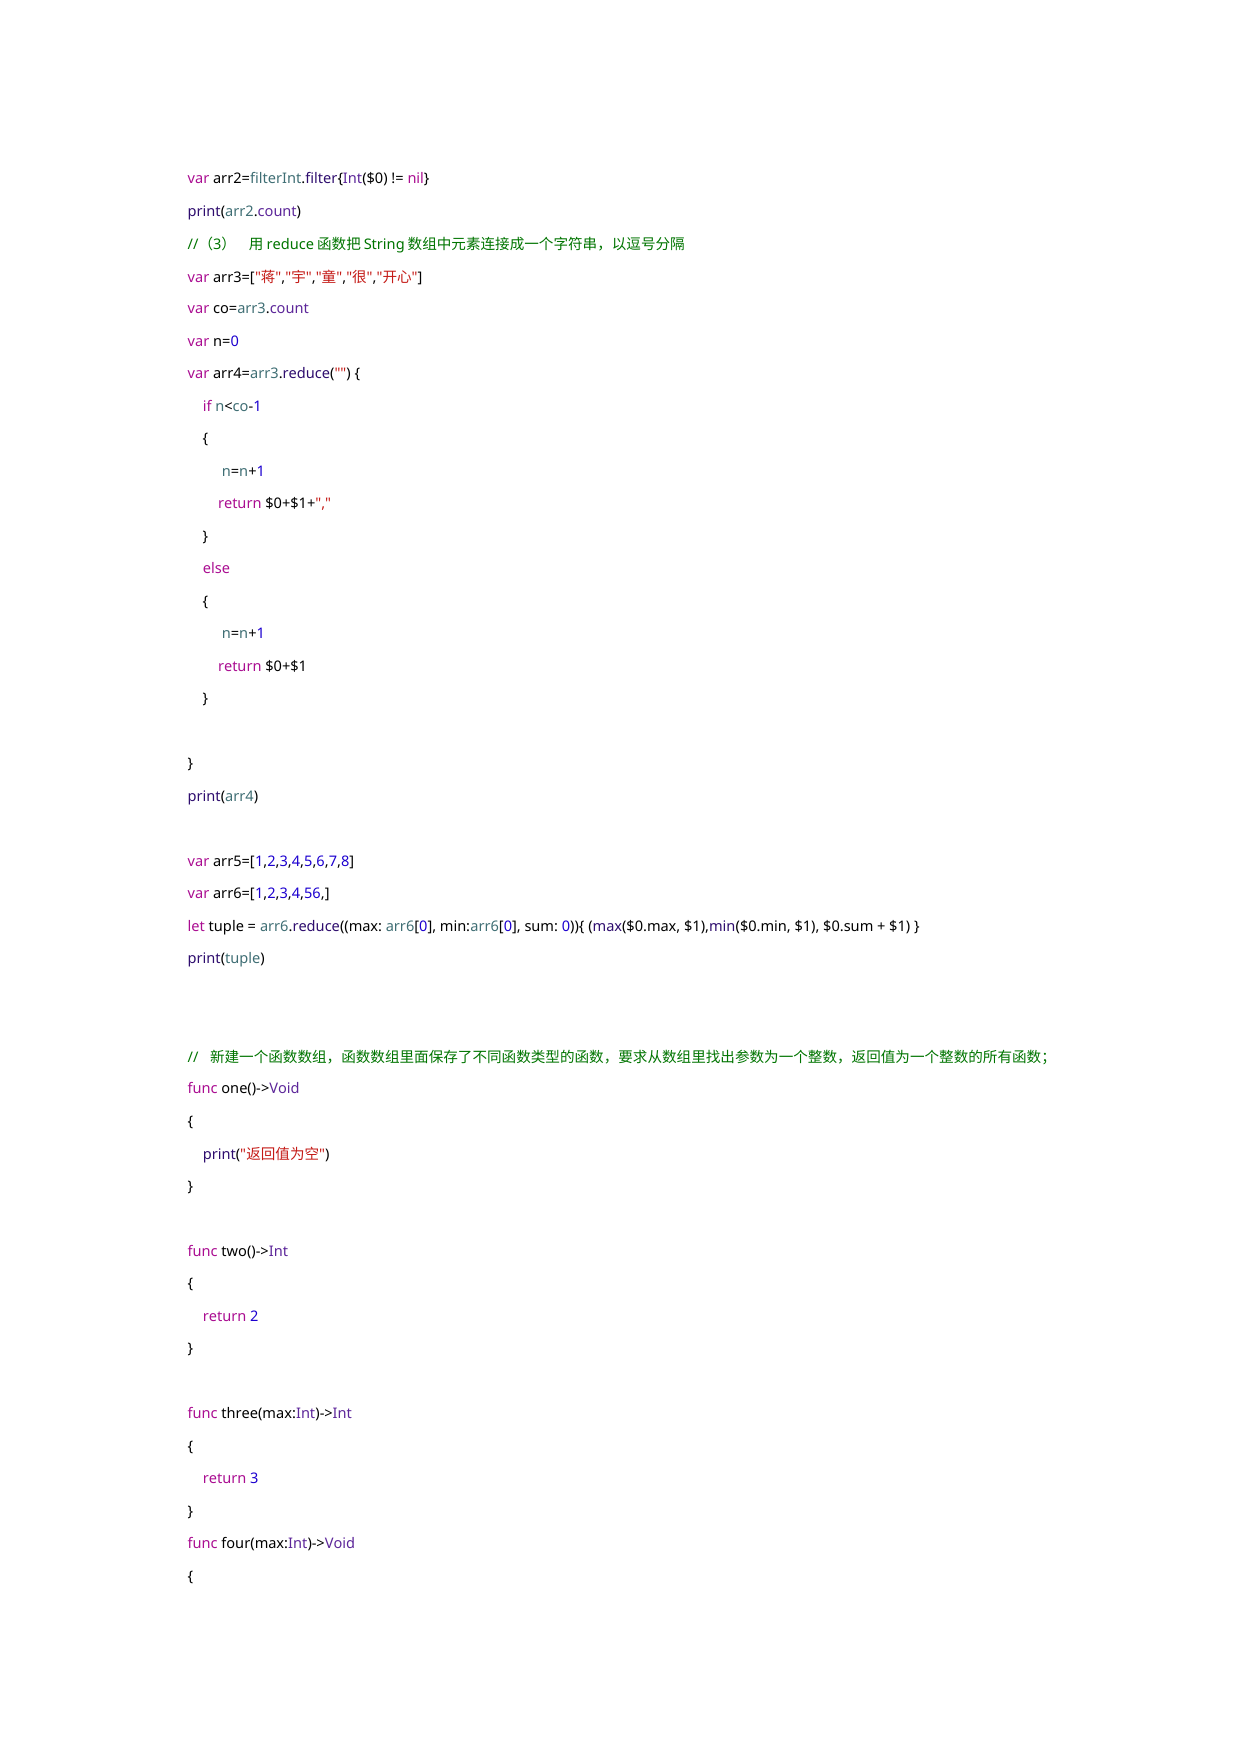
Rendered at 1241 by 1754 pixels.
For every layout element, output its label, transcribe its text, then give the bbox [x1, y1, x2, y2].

text } [187, 1169, 1053, 1202]
text n=n+1 [187, 454, 1053, 487]
text //（3） 用reduce函数把String数组中元素连接成一个字符串，以逗号分隔 [187, 227, 1053, 259]
text return 2 [187, 1299, 1053, 1332]
text { [187, 1104, 1053, 1137]
text func three(max:Int)->Int [187, 1397, 1053, 1429]
text var arr3=["蒋","宇","童","很","开心"] [187, 259, 1053, 292]
text if n<co-1 [187, 389, 1053, 422]
text func one()->Void [187, 1072, 1053, 1104]
text return 3 [187, 1462, 1053, 1494]
text } [187, 1332, 1053, 1364]
text print(arr2.count) [187, 194, 1053, 227]
text else [187, 552, 1053, 584]
text } [187, 1494, 1053, 1527]
text var n=0 [187, 324, 1053, 357]
text func two()->Int [187, 1234, 1053, 1267]
text { [187, 584, 1053, 617]
text { [187, 1429, 1053, 1462]
text let tuple = arr6.reduce((max: arr6[0], min:arr6[0], sum: 0)){ (max($0.max, $1),min($0.min, $1), $0.sum + $1) } [187, 909, 1053, 942]
text var arr2=filterInt.filter{Int($0) != nil} [187, 162, 1053, 194]
text } [187, 682, 1053, 714]
text return $0+$1+"," [187, 487, 1053, 519]
text func four(max:Int)->Void [187, 1527, 1053, 1559]
text n=n+1 [187, 617, 1053, 649]
text print("返回值为空") [187, 1137, 1053, 1169]
text var arr6=[1,2,3,4,56,] [187, 877, 1053, 909]
text } [187, 747, 1053, 779]
text print(arr4) [187, 779, 1053, 812]
text print(tuple) [187, 942, 1053, 974]
text { [187, 1559, 1053, 1592]
text { [187, 422, 1053, 454]
text var co=arr3.count [187, 292, 1053, 324]
text var arr5=[1,2,3,4,5,6,7,8] [187, 844, 1053, 877]
text return $0+$1 [187, 649, 1053, 682]
text var arr4=arr3.reduce("") { [187, 357, 1053, 389]
text { [187, 1267, 1053, 1299]
text // 新建一个函数数组，函数数组里面保存了不同函数类型的函数，要求从数组里找出参数为一个整数，返回值为一个整数的所有函数； [187, 1039, 1053, 1072]
text } [187, 519, 1053, 552]
